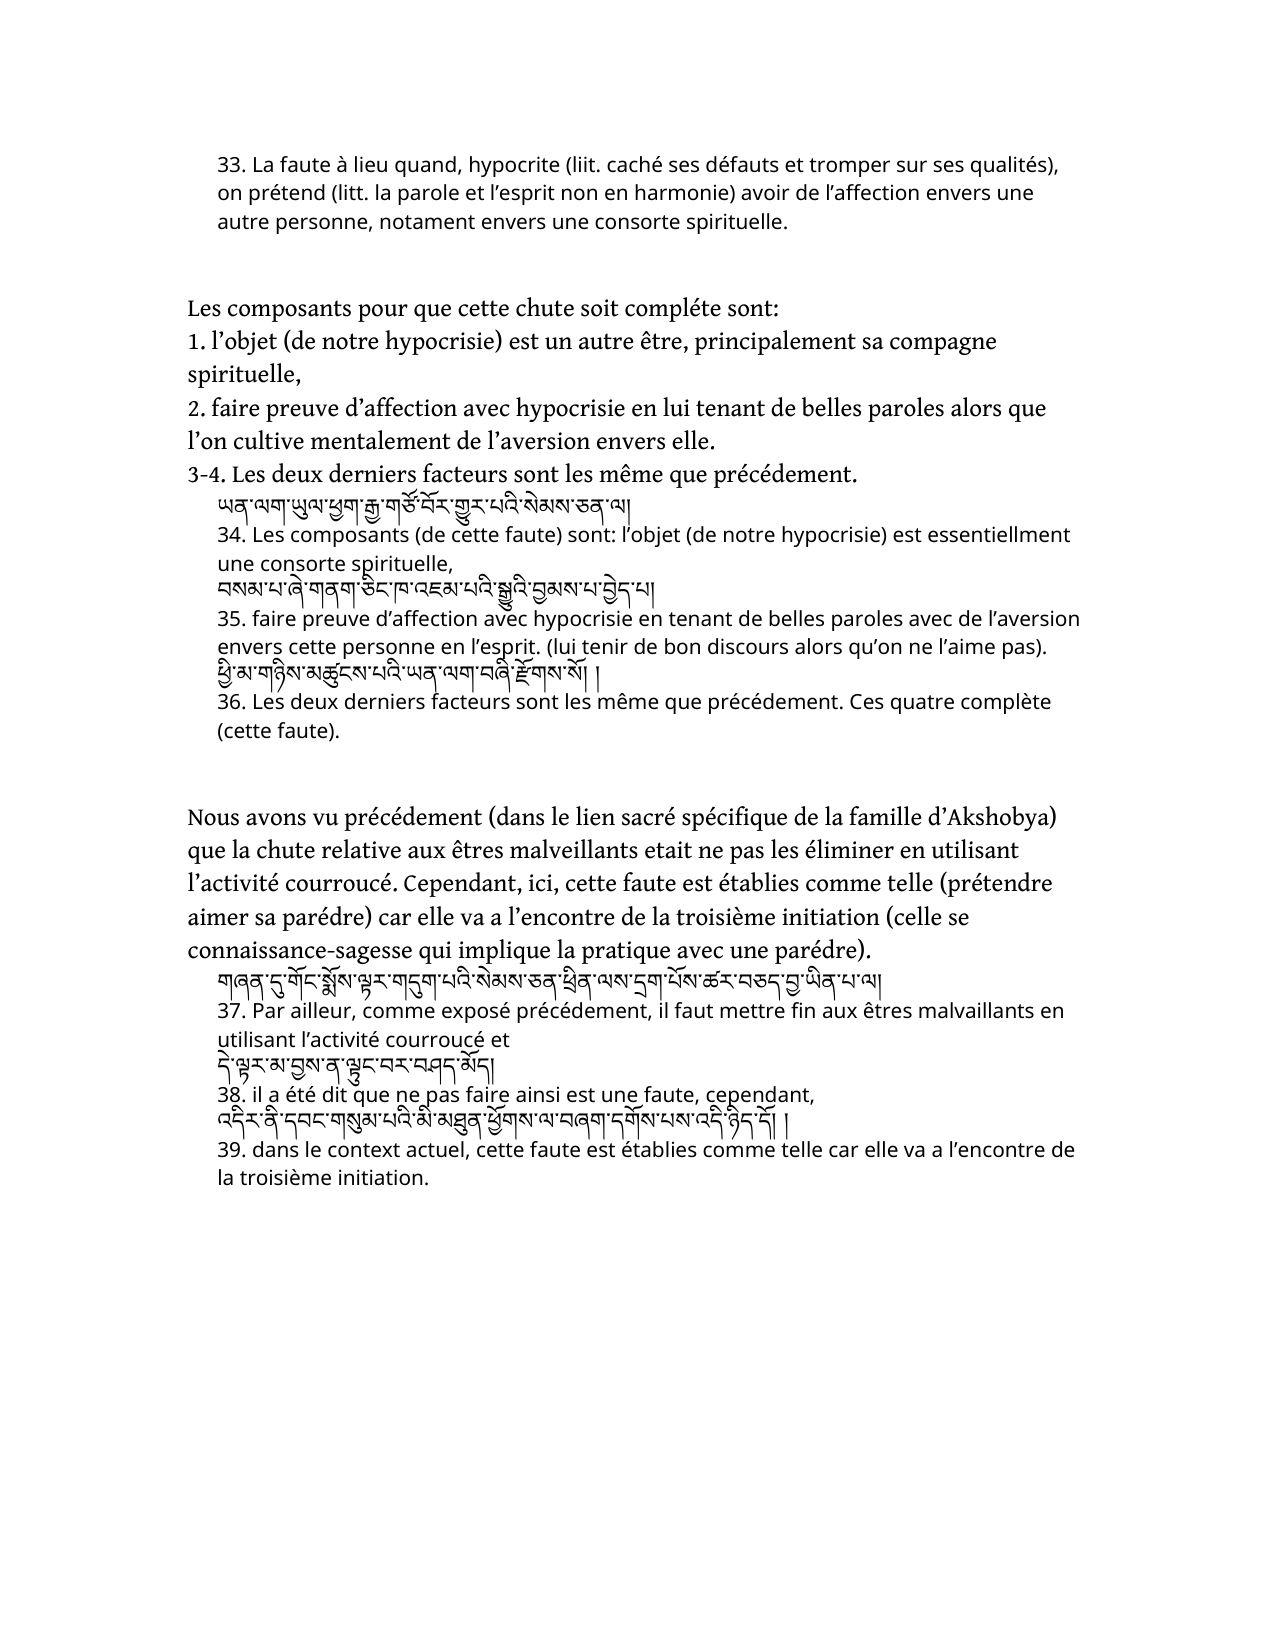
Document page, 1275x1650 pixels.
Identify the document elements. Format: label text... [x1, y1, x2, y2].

text ཡན་ལག་ཡུལ་ཕྱག་རྒྱ་གཙོ་བོར་གྱུར་པའི་སེམས་ཅན་ལ། 34. Les composants (de cette faute) sont: l’objet (de notre hypocrisie) est essentiellment une consorte spirituelle, བསམ་པ་ཞེ་གནག་ཅིང་ཁ་འཇམ་པའི་སྒྱུའི་བྱམས་པ་བྱེད་པ། 35. faire preuve d’affection avec hypocrisie en tenant de belles paroles avec de l’aversion envers cette personne en l’esprit. (lui tenir de bon discours alors qu’on ne l’aime pas). ཕྱི་མ་གཉིས་མཚུངས་པའི་ཡན་ལག་བཞི་རྫོགས་སོ། ། 36. Les deux derniers facteurs sont les même que précédement. Ces quatre complète (cette faute). [217, 494, 1087, 744]
text Les composants pour que cette chute soit compléte sont: 1. l’objet (de notre hypocrisie) est un autre être, principalement sa compagne spirituelle, 2. faire preuve d’affection avec hypocrisie en lui tenant de belles paroles alors que l’on cultive mentalement de l’aversion envers elle. 3-4. Les deux derniers facteurs sont les même que précédement. [187, 294, 1087, 489]
text Nous avons vu précédement (dans le lien sacré spécifique de la famille d’Akshobya) que la chute relative aux êtres malveillants etait ne pas les éliminer en utilisant l’activité courroucé. Cependant, ici, cette faute est établies comme telle (prétendre aimer sa parédre) car elle va a l’encontre de la troisième initiation (celle se connaissance-sagesse qui implique la pratique avec une parédre). [187, 803, 1087, 965]
